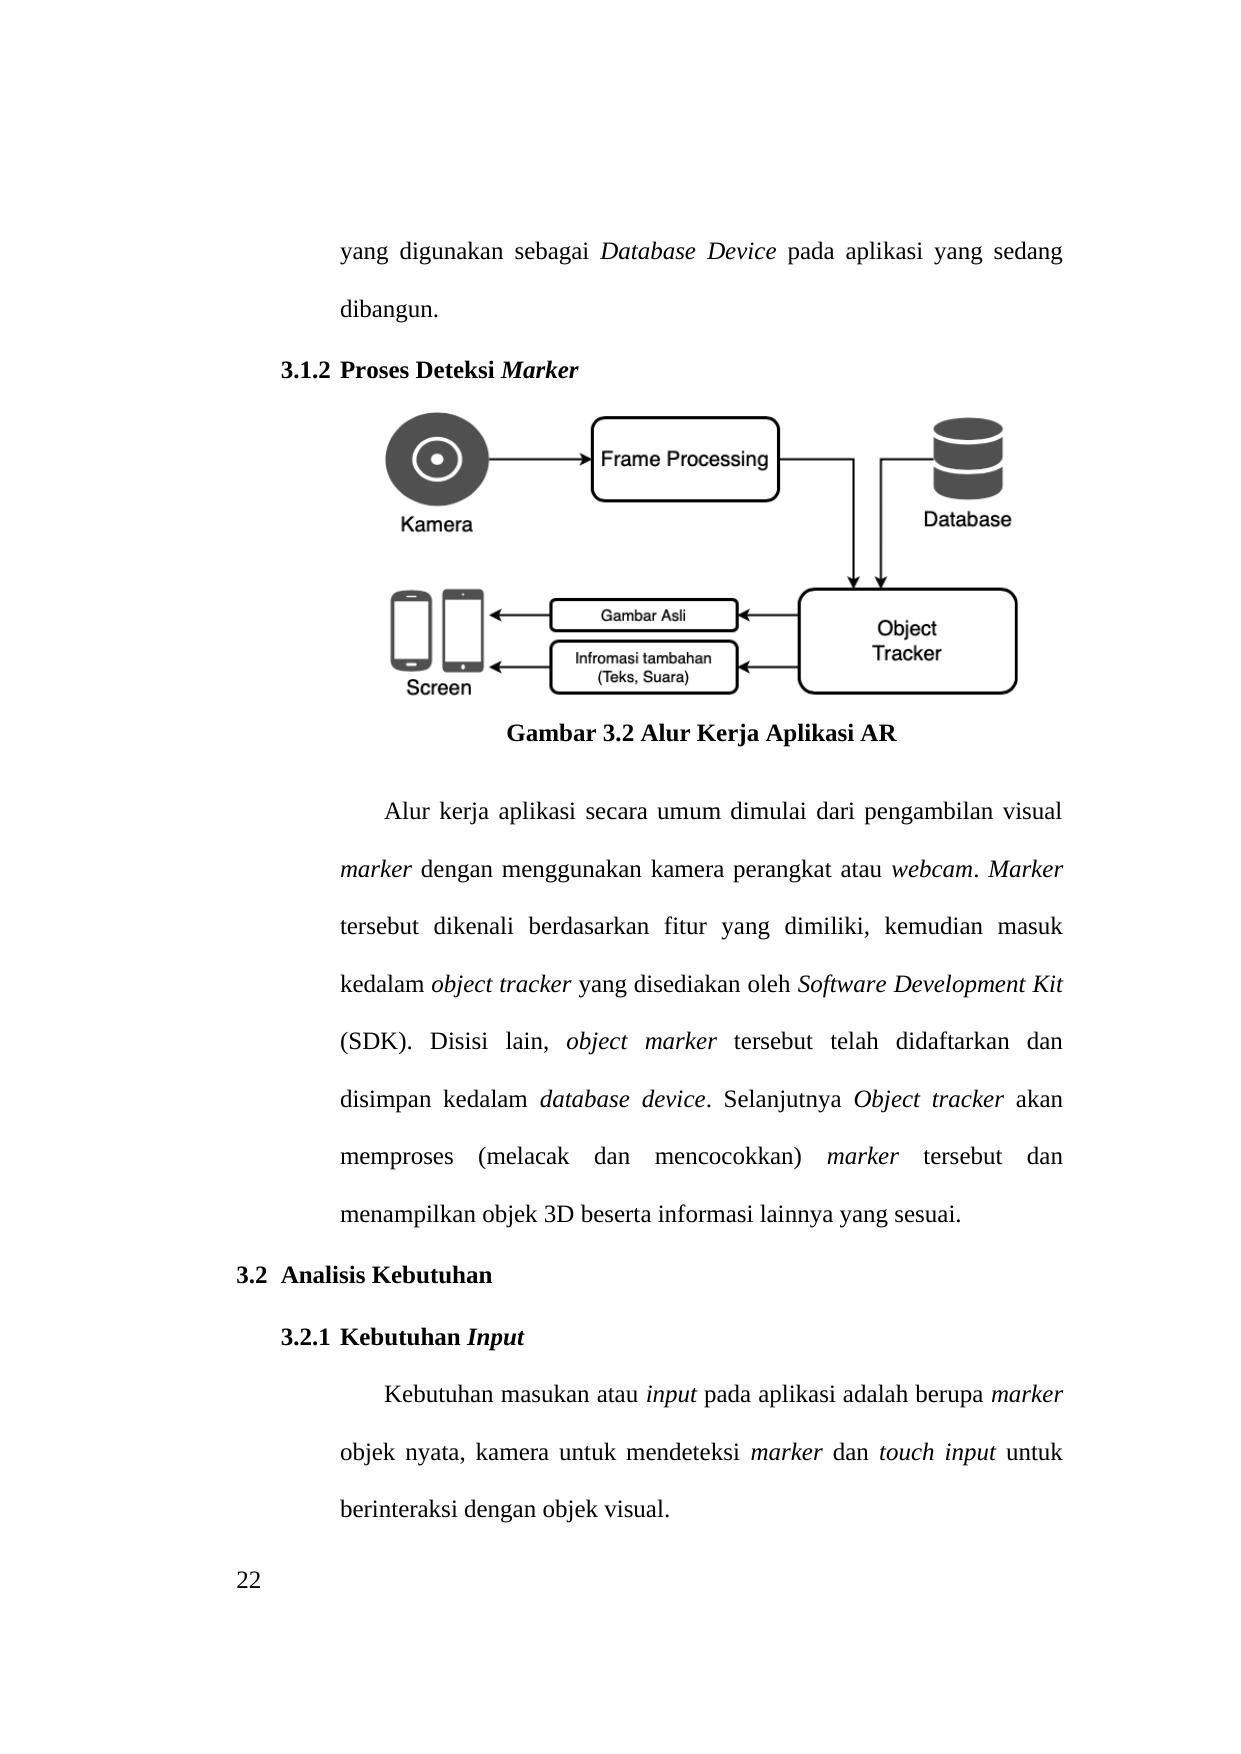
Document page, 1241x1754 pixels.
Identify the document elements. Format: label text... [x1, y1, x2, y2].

subtitle Kebutuhan Input [281, 1322, 1063, 1351]
text Kebutuhan masukan atau input pada aplikasi adalah berupa marker objek nyata, kamera untuk mendeteksi marker dan touch input untuk berinteraksi dengan objek visual. [340, 1379, 1063, 1523]
subtitle Analisis Kebutuhan [236, 1260, 1063, 1289]
subtitle Proses Deteksi Marker [281, 355, 1063, 384]
picture [385, 412, 1018, 704]
text Gambar 3.2 Alur Kerja Aplikasi AR [340, 718, 1063, 747]
text Alur kerja aplikasi secara umum dimulai dari pengambilan visual marker dengan menggunakan kamera perangkat atau webcam. Marker tersebut dikenali berdasarkan fitur yang dimiliki, kemudian masuk kedalam object tracker yang disediakan oleh Software Development Kit (SDK). Disisi lain, object marker tersebut telah didaftarkan dan disimpan kedalam database device. Selanjutnya Object tracker akan memproses (melacak dan mencocokkan) marker tersebut dan menampilkan objek 3D beserta informasi lainnya yang sesuai. [340, 796, 1063, 1227]
